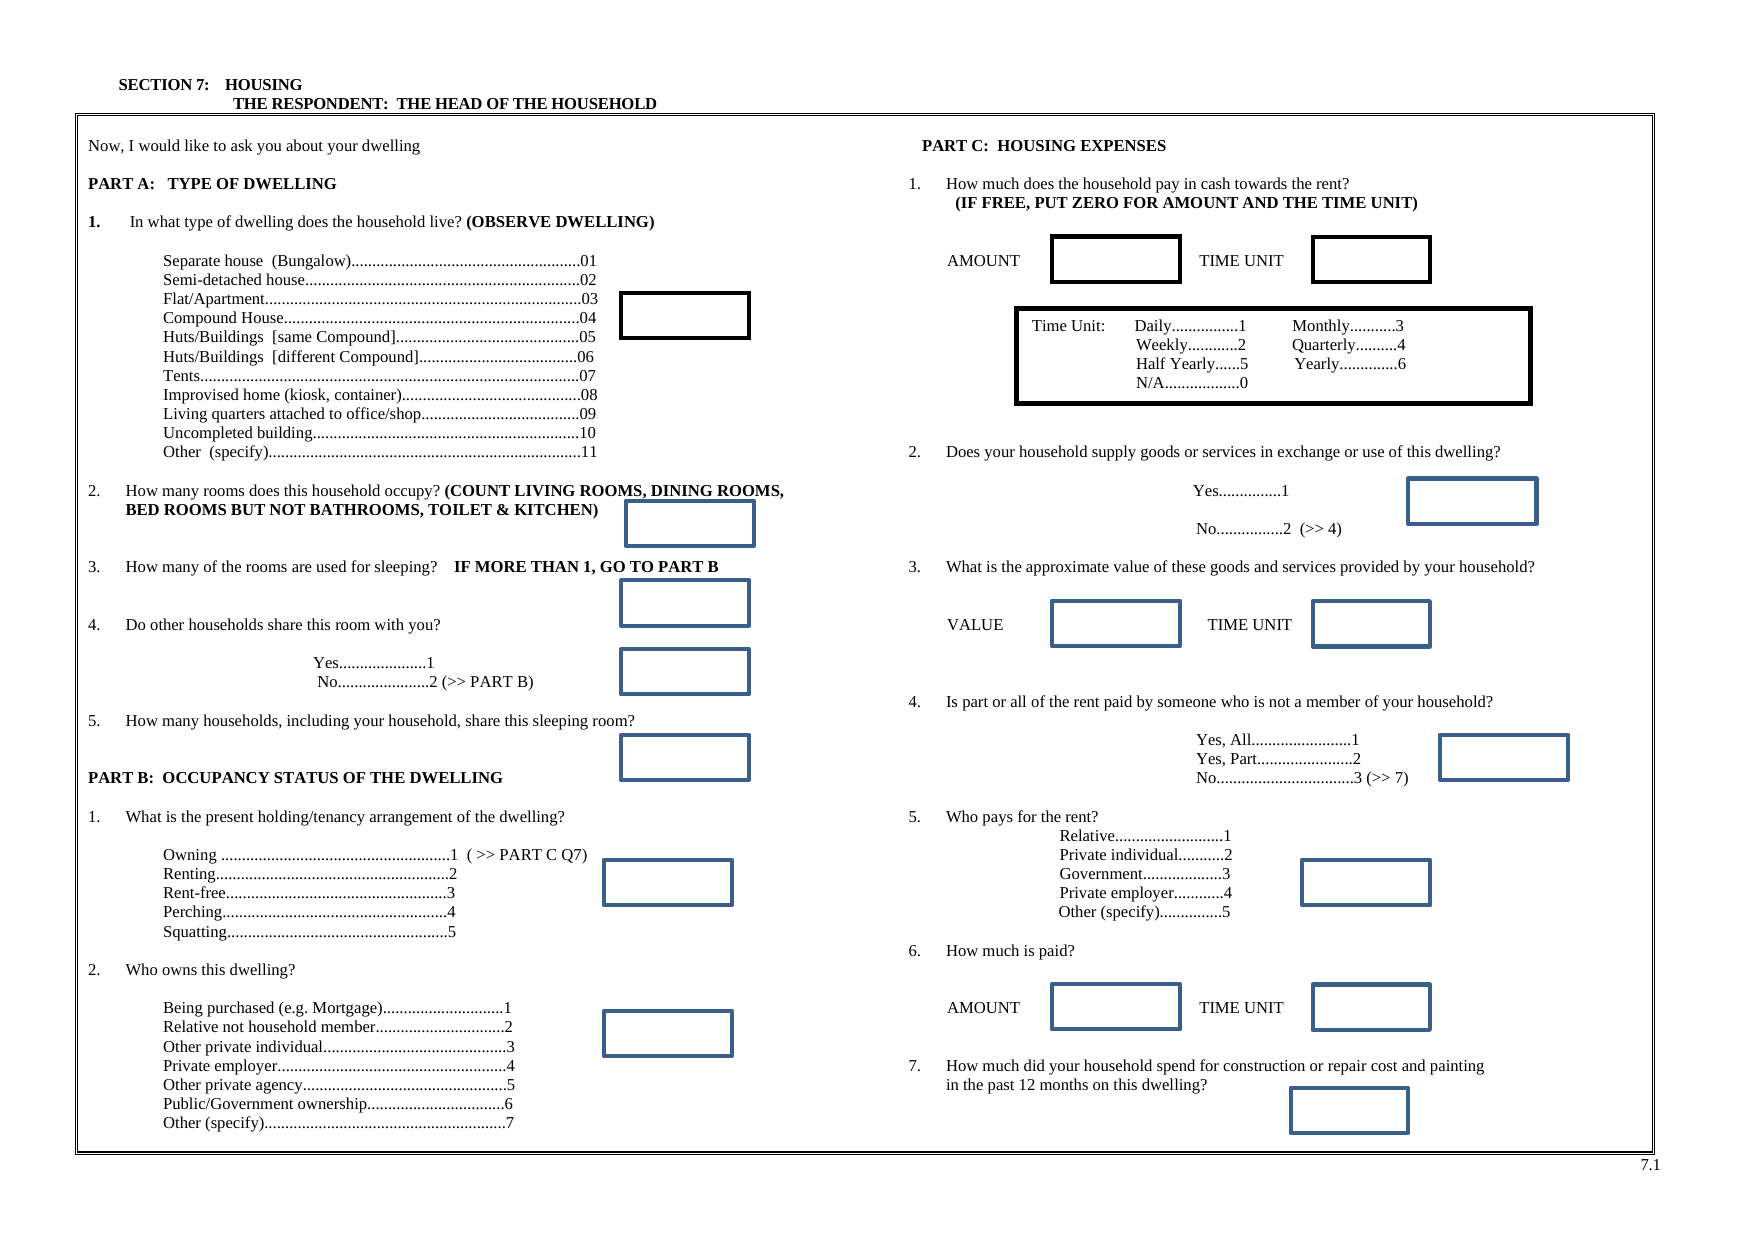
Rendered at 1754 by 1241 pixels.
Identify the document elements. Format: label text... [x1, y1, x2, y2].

text SECTION 7: HOUSING [75, 75, 1661, 94]
text 7.1 [1575, 1154, 1661, 1174]
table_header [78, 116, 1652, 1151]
text THE RESPONDENT: THE HEAD OF THE HOUSEHOLD [150, 94, 1661, 113]
